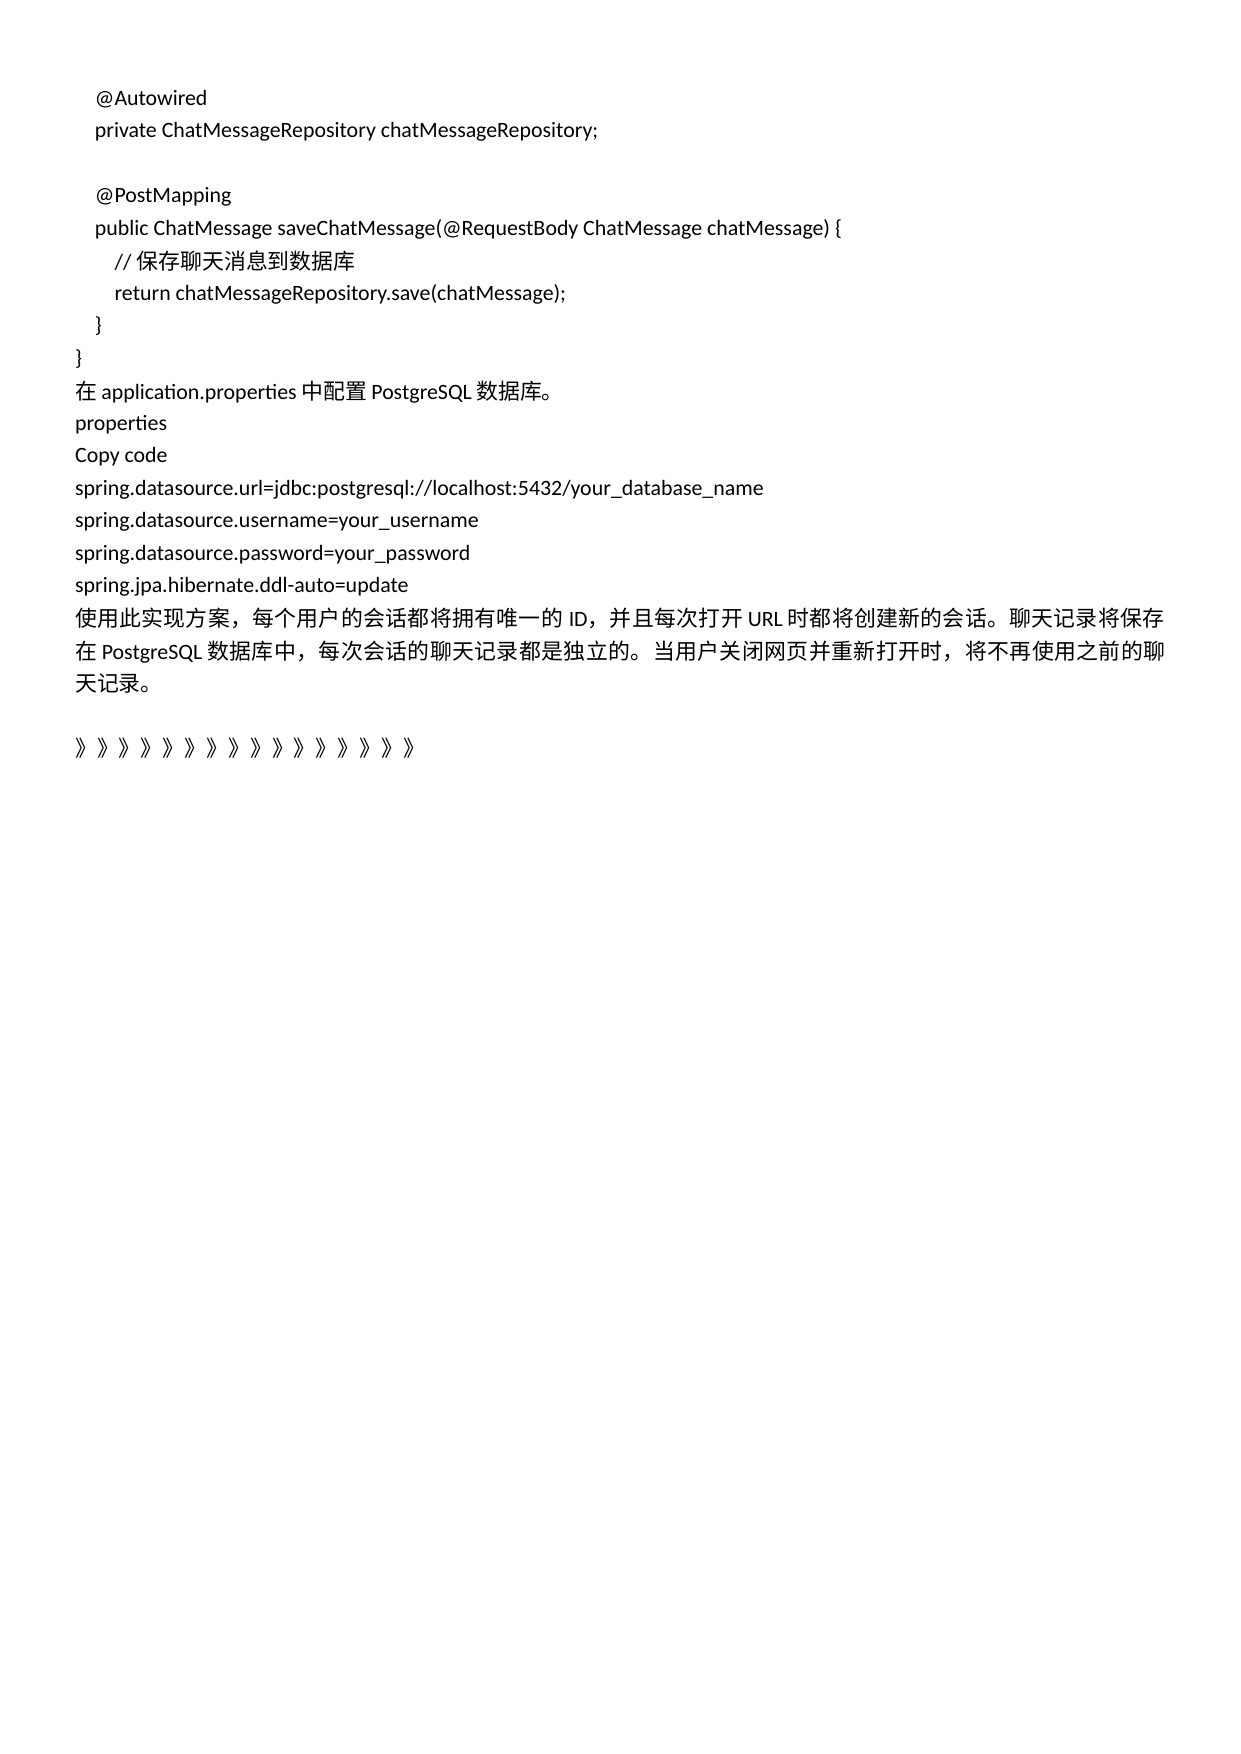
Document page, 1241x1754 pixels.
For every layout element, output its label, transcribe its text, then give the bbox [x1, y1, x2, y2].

text private ChatMessageRepository chatMessageRepository; [75, 113, 1165, 146]
text Copy code [75, 438, 1165, 471]
text @PostMapping [75, 178, 1165, 211]
text properties [75, 406, 1165, 438]
text @Autowired [75, 81, 1165, 113]
text 使用此实现方案，每个用户的会话都将拥有唯一的ID，并且每次打开URL时都将创建新的会话。聊天记录将保存在PostgreSQL数据库中，每次会话的聊天记录都是独立的。当用户关闭网页并重新打开时，将不再使用之前的聊天记录。 [75, 601, 1165, 698]
text } [75, 308, 1165, 341]
text spring.datasource.username=your_username [75, 503, 1165, 536]
text 》》》》》》》》》》》》》》》》 [75, 731, 1165, 763]
text public ChatMessage saveChatMessage(@RequestBody ChatMessage chatMessage) { [75, 211, 1165, 243]
text spring.datasource.url=jdbc:postgresql://localhost:5432/your_database_name [75, 471, 1165, 503]
text 在application.properties中配置PostgreSQL数据库。 [75, 373, 1165, 406]
text spring.jpa.hibernate.ddl-auto=update [75, 568, 1165, 601]
text } [75, 341, 1165, 373]
text spring.datasource.password=your_password [75, 536, 1165, 568]
text return chatMessageRepository.save(chatMessage); [75, 276, 1165, 308]
text // 保存聊天消息到数据库 [75, 243, 1165, 276]
